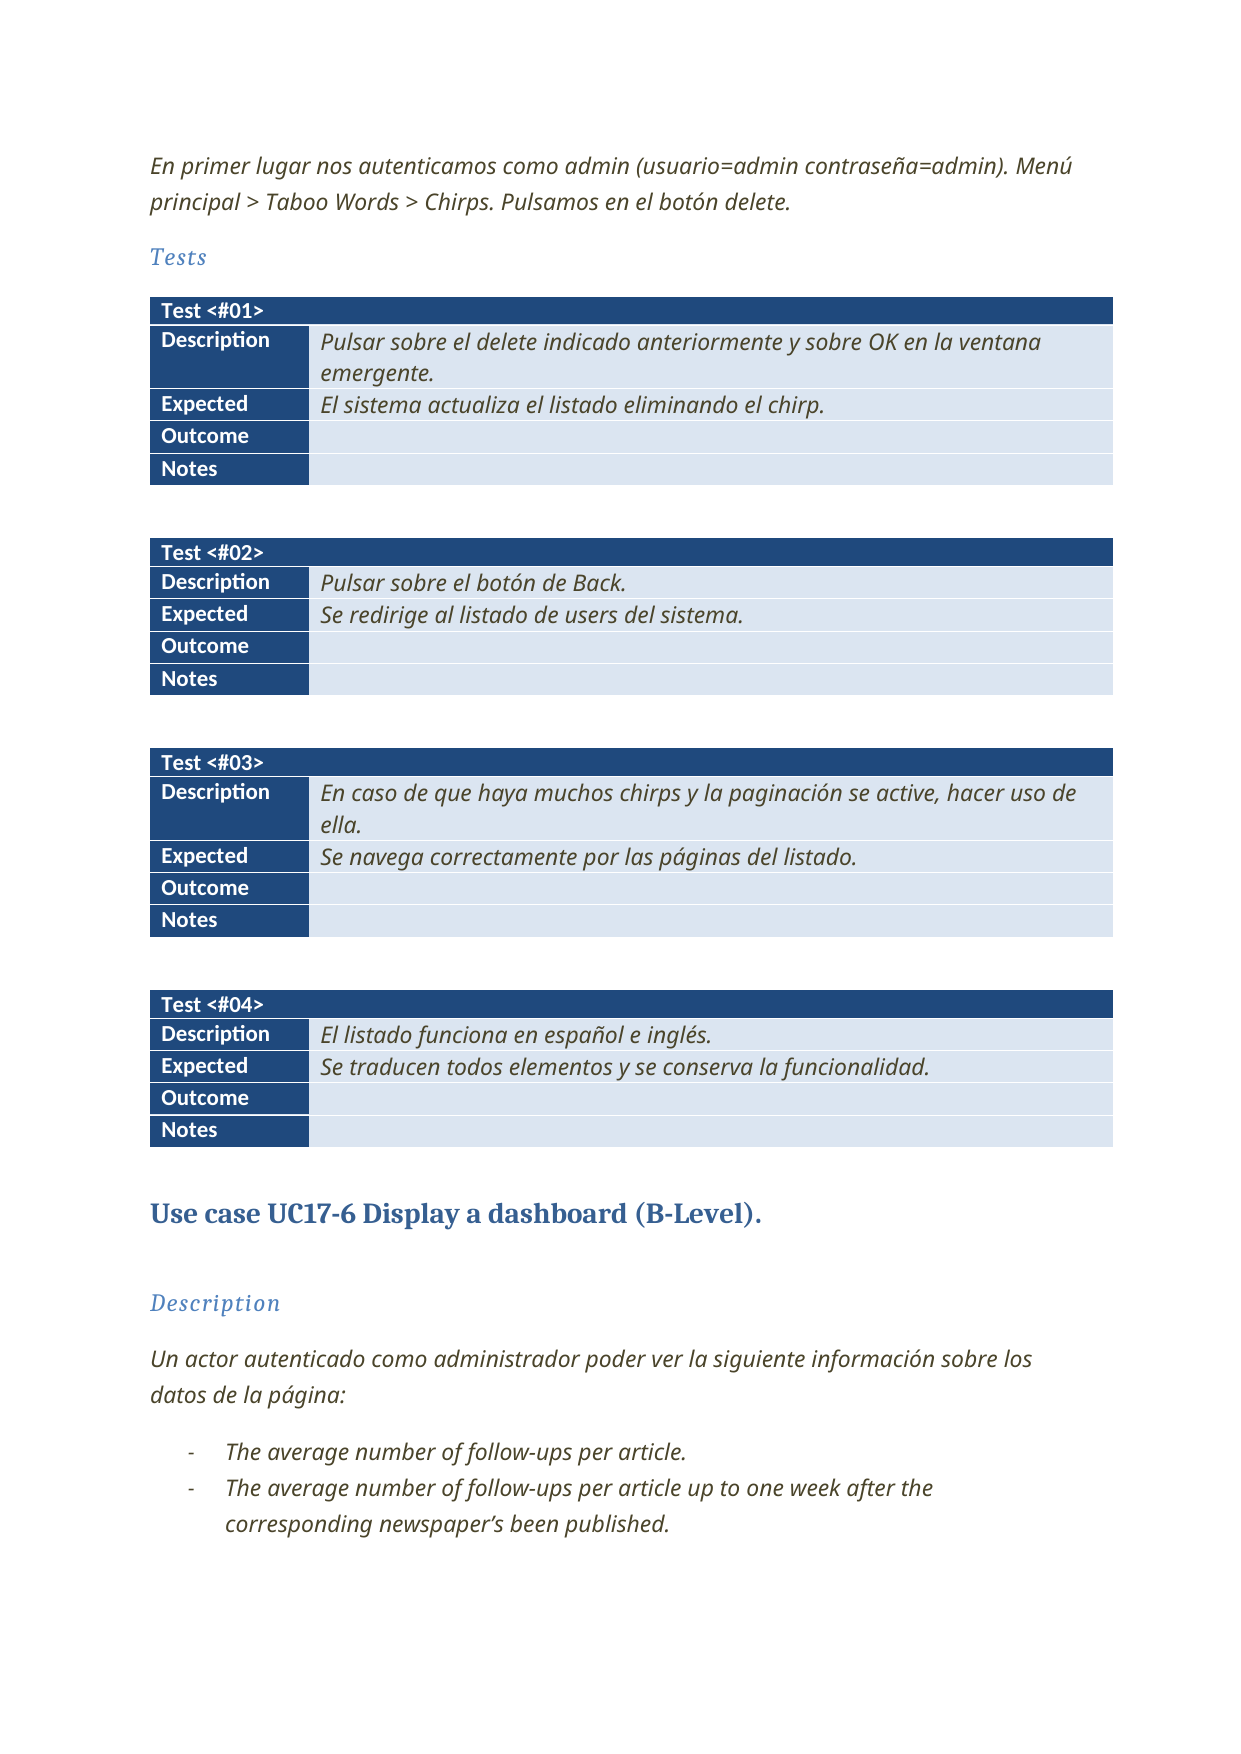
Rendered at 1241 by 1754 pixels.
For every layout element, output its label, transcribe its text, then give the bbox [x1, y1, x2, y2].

table_cell [309, 1083, 1113, 1114]
table_cell [309, 873, 1113, 904]
table_cell En caso de que haya muchos chirps y la paginación se active, hacer uso de ella. [309, 777, 1113, 840]
table_cell Pulsar sobre el delete indicado anteriormente y sobre OK en la ventana emergente. [309, 326, 1113, 388]
subtitle Description [150, 1289, 1090, 1318]
table_cell [309, 632, 1113, 663]
table_cell Expected [150, 841, 309, 872]
table_cell El listado funciona en español e inglés. [309, 1019, 1113, 1050]
table_cell Expected [150, 1051, 309, 1082]
table_cell Description [150, 326, 309, 388]
table_cell Expected [150, 389, 309, 420]
table_cell Pulsar sobre el botón de Back. [309, 567, 1113, 598]
table_header Test <#01> [150, 297, 1113, 324]
table_cell Outcome [150, 632, 309, 663]
table_header Test <#03> [150, 748, 1113, 776]
table_cell Description [150, 777, 309, 840]
table_cell [309, 454, 1113, 485]
table_header Test <#02> [150, 538, 1113, 566]
table_cell Outcome [150, 421, 309, 453]
list The average number of follow-ups per article up to one week after the corresponding newspaper’s been published. [187, 1472, 1090, 1539]
table_cell Se navega correctamente por las páginas del listado. [309, 841, 1113, 872]
table_cell Description [150, 567, 309, 598]
table_cell Outcome [150, 1083, 309, 1114]
table_cell [309, 421, 1113, 453]
list The average number of follow-ups per article. [187, 1436, 1090, 1467]
table_cell El sistema actualiza el listado eliminando el chirp. [309, 389, 1113, 420]
subtitle Use case UC17-6 Display a dashboard (B-Level). [150, 1197, 1090, 1230]
text Un actor autenticado como administrador poder ver la siguiente información sobre los datos de la página: [150, 1343, 1090, 1410]
table_cell Se traducen todos elementos y se conserva la funcionalidad. [309, 1051, 1113, 1082]
table_cell [309, 905, 1113, 937]
table_cell [309, 1116, 1113, 1147]
text En primer lugar nos autenticamos como admin (usuario=admin contraseña=admin). Menú principal > Taboo Words > Chirps. Pulsamos en el botón delete. [150, 150, 1090, 217]
table_cell Outcome [150, 873, 309, 904]
table_cell Description [150, 1019, 309, 1050]
table_header Test <#04> [150, 990, 1113, 1018]
table_cell Notes [150, 905, 309, 937]
subtitle Tests [150, 243, 1090, 271]
table_cell Notes [150, 454, 309, 485]
table_cell Notes [150, 1116, 309, 1147]
table_cell Se redirige al listado de users del sistema. [309, 599, 1113, 631]
table_cell Expected [150, 599, 309, 631]
table_cell [309, 664, 1113, 695]
table_cell Notes [150, 664, 309, 695]
